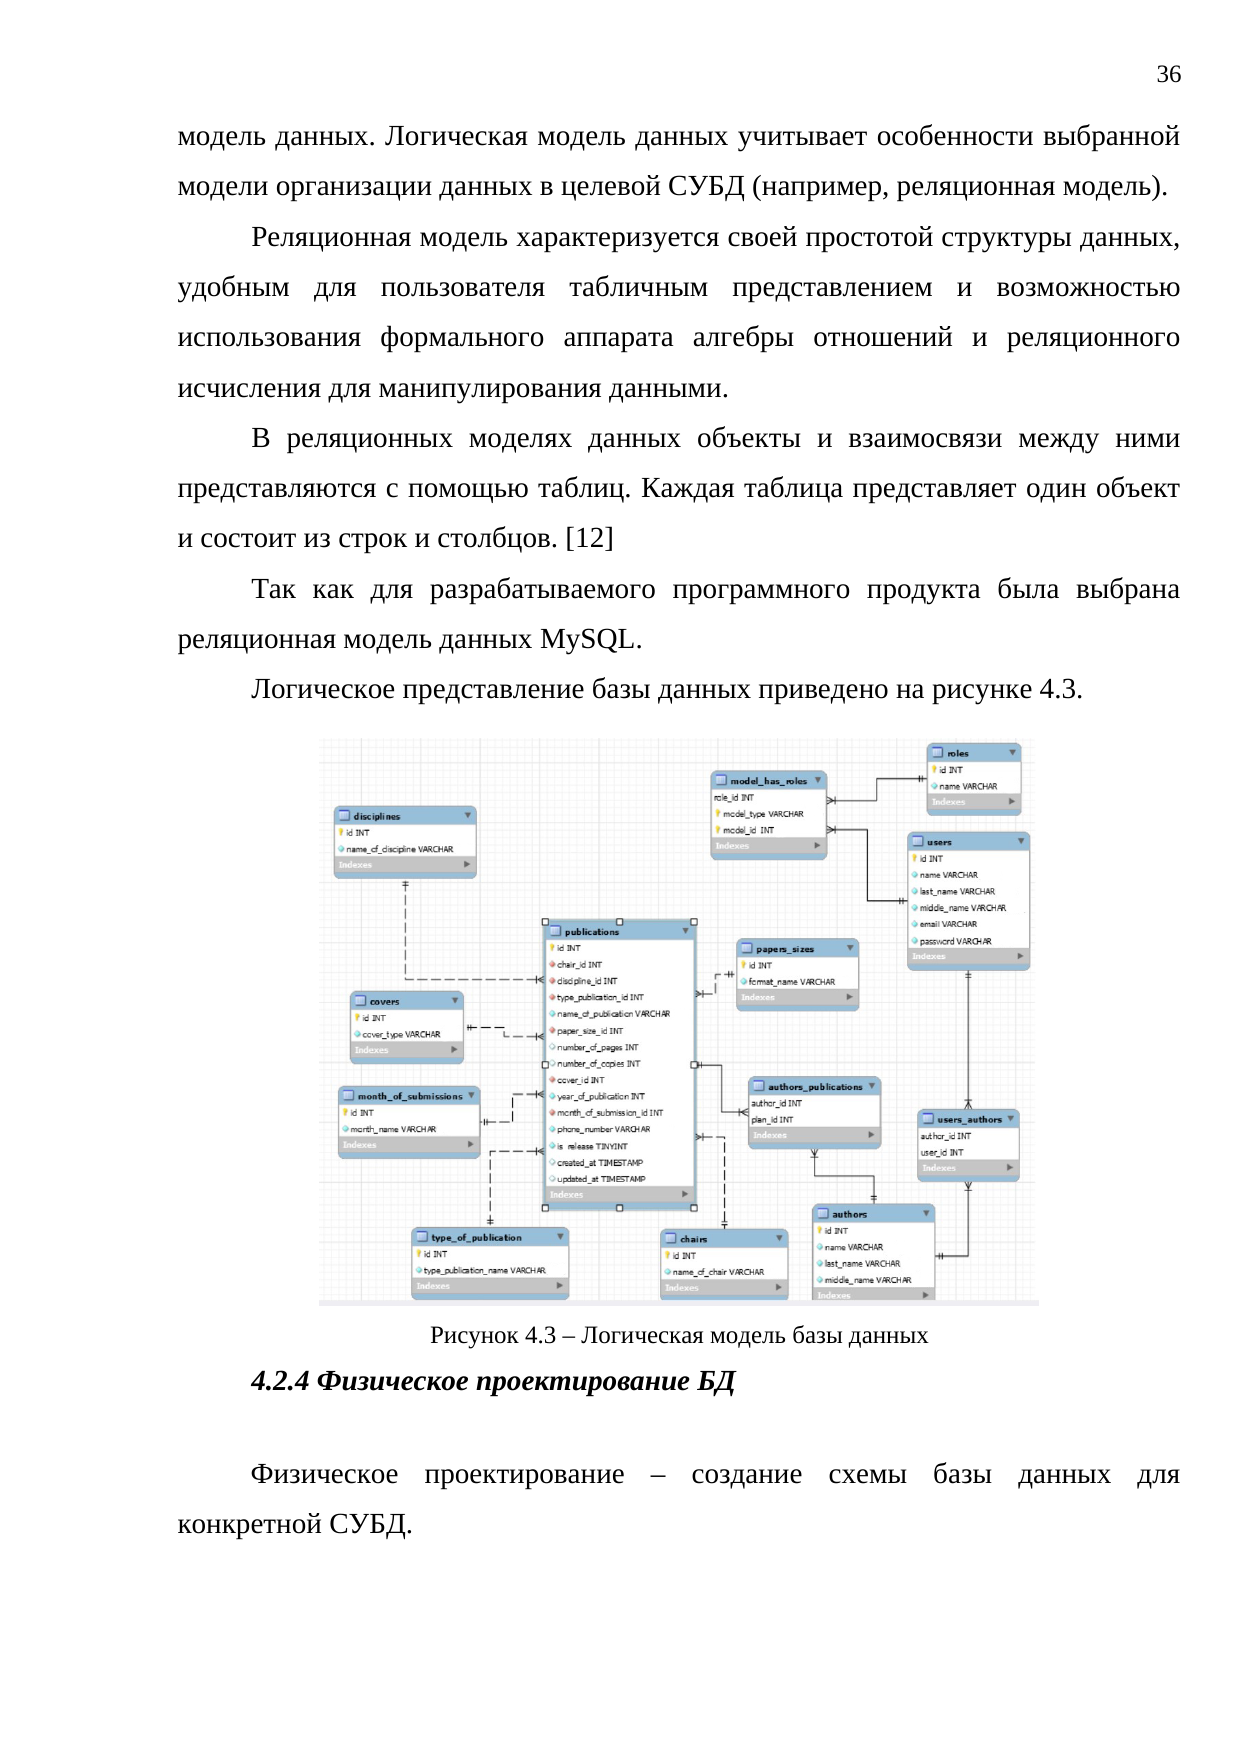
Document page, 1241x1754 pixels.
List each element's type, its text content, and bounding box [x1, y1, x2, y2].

picture [319, 738, 1039, 1306]
text Реляционная модель характеризуется своей простотой структуры данных, удобным для пользователя табличным представлением и возможностью использования формального аппарата алгебры отношений и реляционного исчисления для манипулирования данными. [177, 219, 1181, 403]
text Физическое проектирование – создание схемы базы данных для конкретной СУБД. [177, 1456, 1181, 1540]
subtitle 4.2.4 Физическое проектирование БД [177, 1363, 1181, 1396]
list Логическое представление базы данных приведено на рисунке 4.3. [177, 672, 1181, 705]
text В реляционных моделях данных объекты и взаимосвязи между ними представляются с помощью таблиц. Каждая таблица представляет один объект и состоит из строк и столбцов. [12] [177, 420, 1181, 554]
text Так как для разрабатываемого программного продукта была выбрана реляционная модель данных MySQL. [177, 571, 1181, 655]
text Рисунок 4.3 – Логическая модель базы данных [177, 1320, 1181, 1348]
